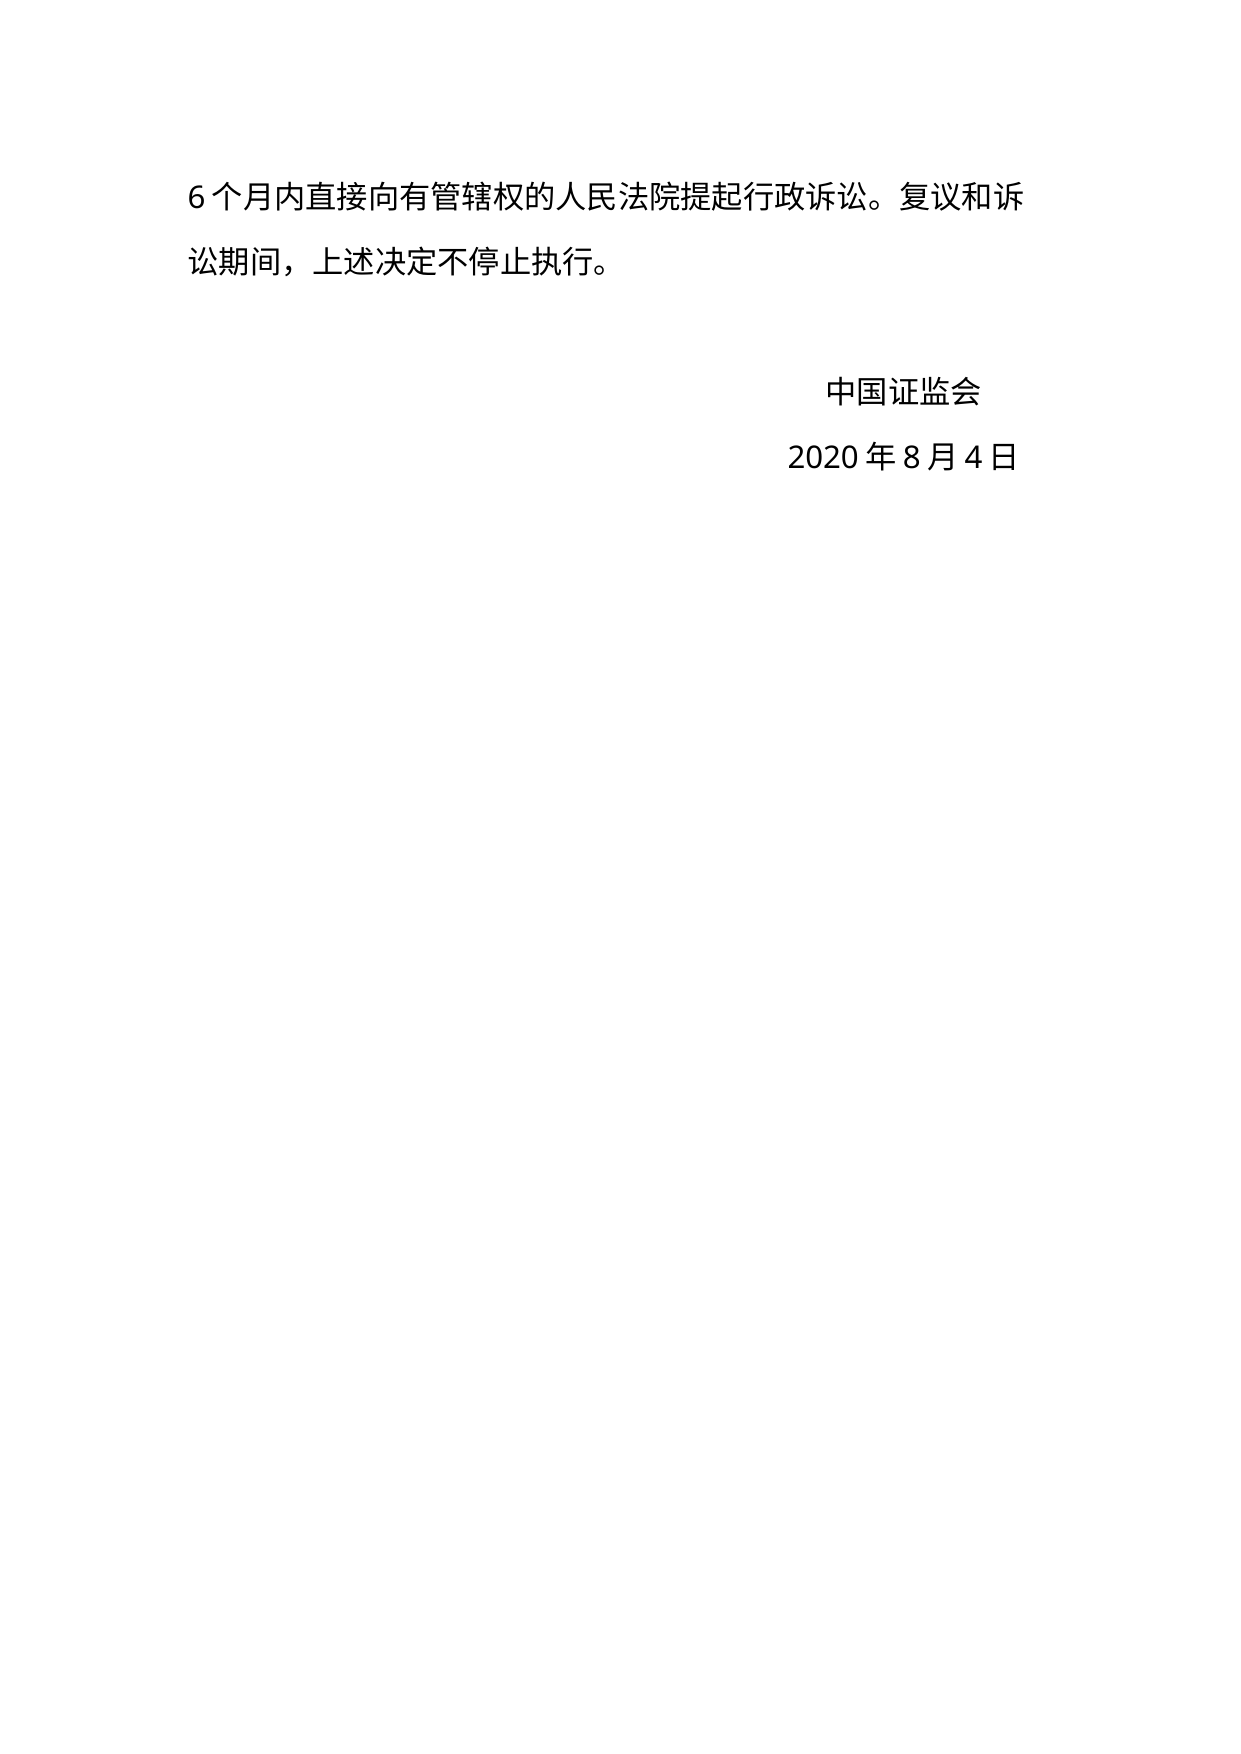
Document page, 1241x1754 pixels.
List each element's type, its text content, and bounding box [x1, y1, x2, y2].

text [187, 162, 1053, 292]
text 中国证监会 [187, 357, 1053, 422]
text 2020年8月4日 [187, 422, 1053, 487]
